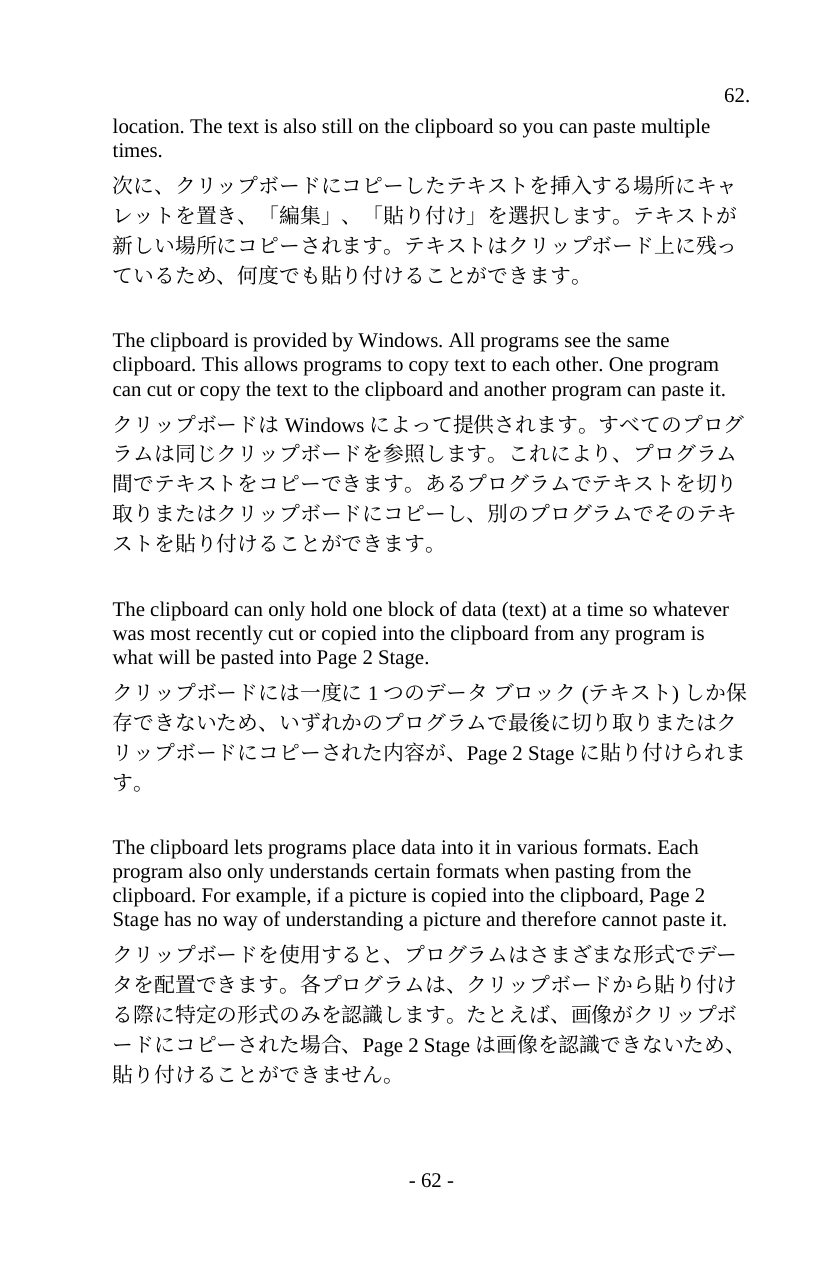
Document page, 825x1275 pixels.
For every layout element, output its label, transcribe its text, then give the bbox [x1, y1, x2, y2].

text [112, 114, 750, 162]
text The clipboard can only hold one block of data (text) at a time so whatever was most recently cut or copied into the clipboard from any program is what will be pasted into Page 2 Stage. [112, 597, 750, 669]
text The clipboard is provided by Windows. All programs see the same clipboard. This allows programs to copy text to each other. One program can cut or copy the text to the clipboard and another program can paste it. [112, 328, 750, 401]
text The clipboard lets programs place data into it in various formats. Each program also only understands certain formats when pasting from the clipboard. For example, if a picture is copied into the clipboard, Page 2 Stage has no way of understanding a picture and therefore cannot paste it. [112, 835, 750, 931]
text クリップボードを使用すると、プログラムはさまざまな形式でデータを配置できます。各プログラムは、クリップボードから貼り付ける際に特定の形式のみを認識します。たとえば、画像がクリップボードにコピーされた場合、Page 2 Stage は画像を認識できないため、貼り付けることができません。 [112, 939, 750, 1088]
text クリップボードには一度に 1 つのデータ ブロック (テキスト) しか保存できないため、いずれかのプログラムで最後に切り取りまたはクリップボードにコピーされた内容が、Page 2 Stage に貼り付けられます。 [112, 676, 750, 796]
text 次に、クリップボードにコピーしたテキストを挿入する場所にキャレットを置き、「編集」、「貼り付け」を選択します。テキストが新しい場所にコピーされます。テキストはクリップボード上に残っているため、何度でも貼り付けることができます。 [112, 170, 750, 289]
text クリップボードは Windows によって提供されます。すべてのプログラムは同じクリップボードを参照します。これにより、プログラム間でテキストをコピーできます。あるプログラムでテキストを切り取りまたはクリップボードにコピーし、別のプログラムでそのテキストを貼り付けることができます。 [112, 408, 750, 557]
